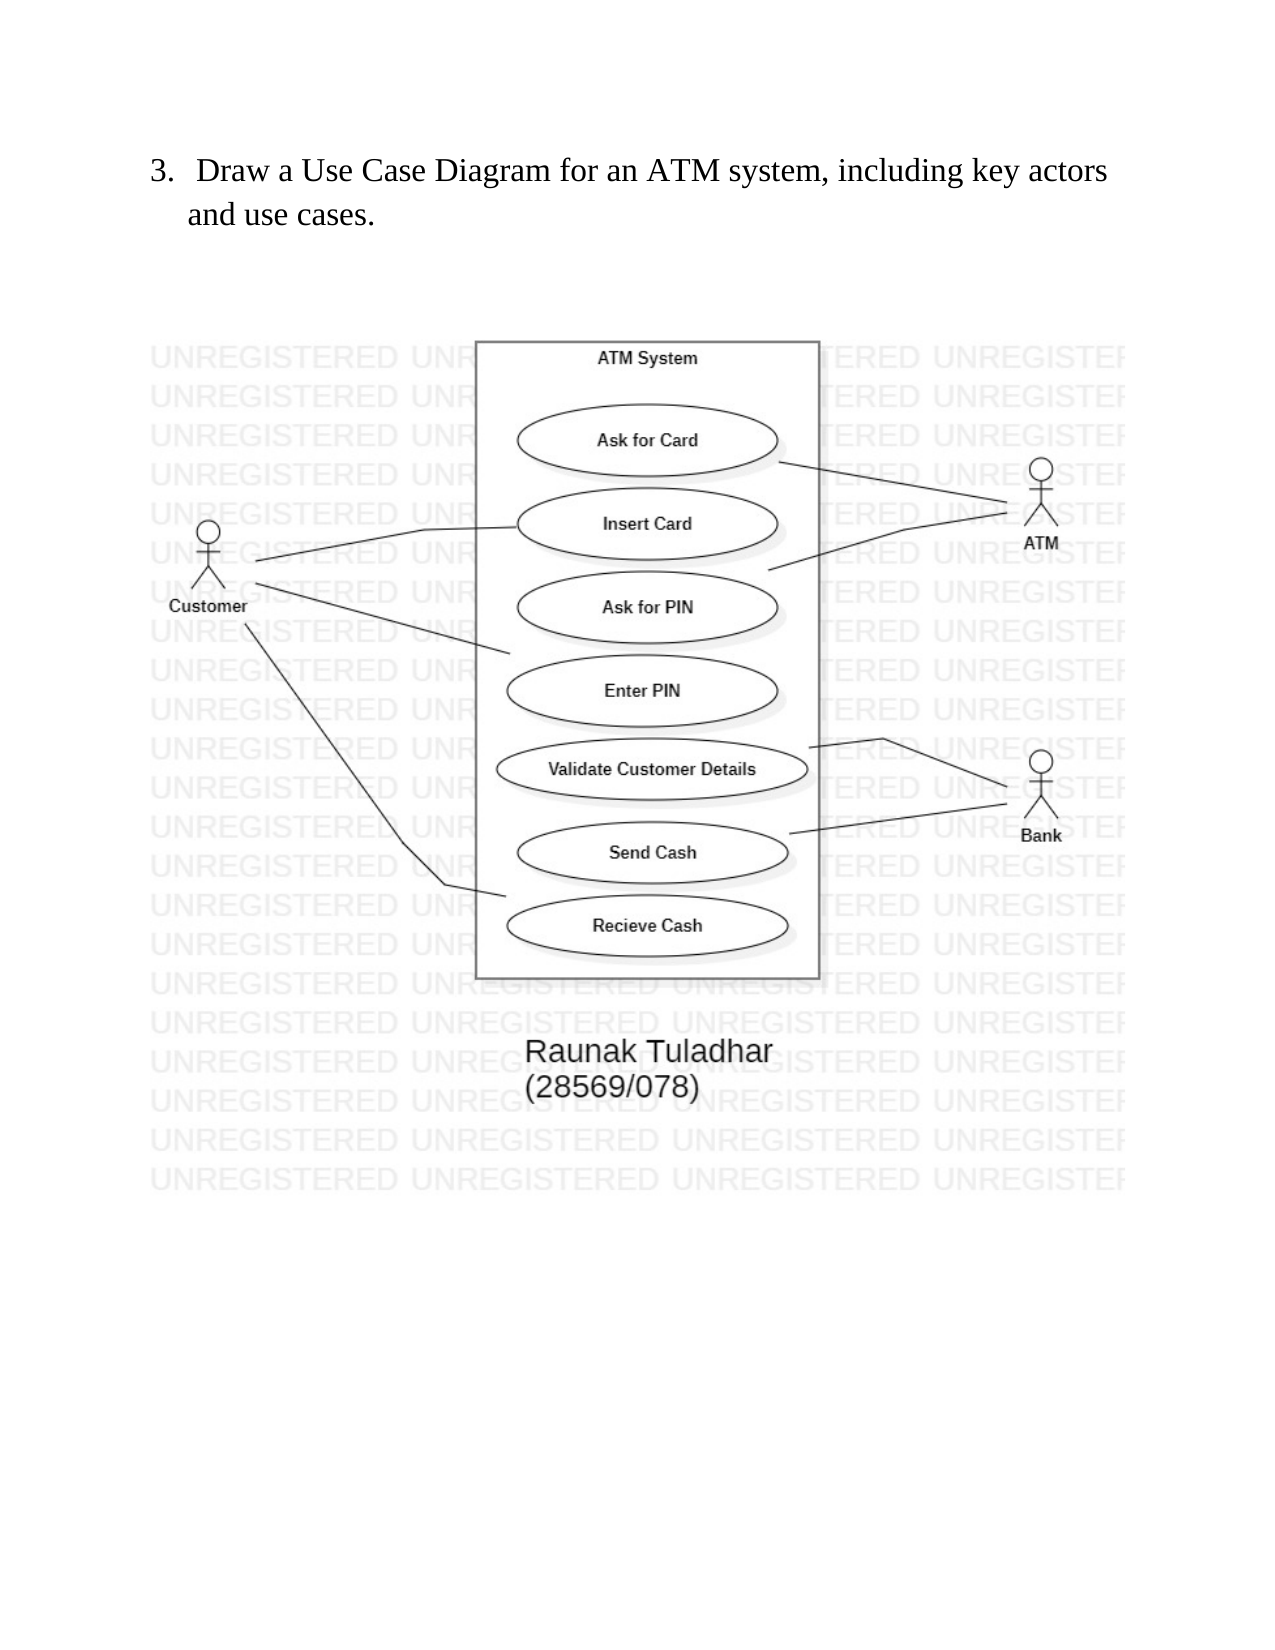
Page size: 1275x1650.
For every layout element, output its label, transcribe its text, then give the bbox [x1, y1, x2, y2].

picture [150, 329, 1125, 1198]
list Draw a Use Case Diagram for an ATM system, including key actors and use cases. [150, 150, 1125, 232]
